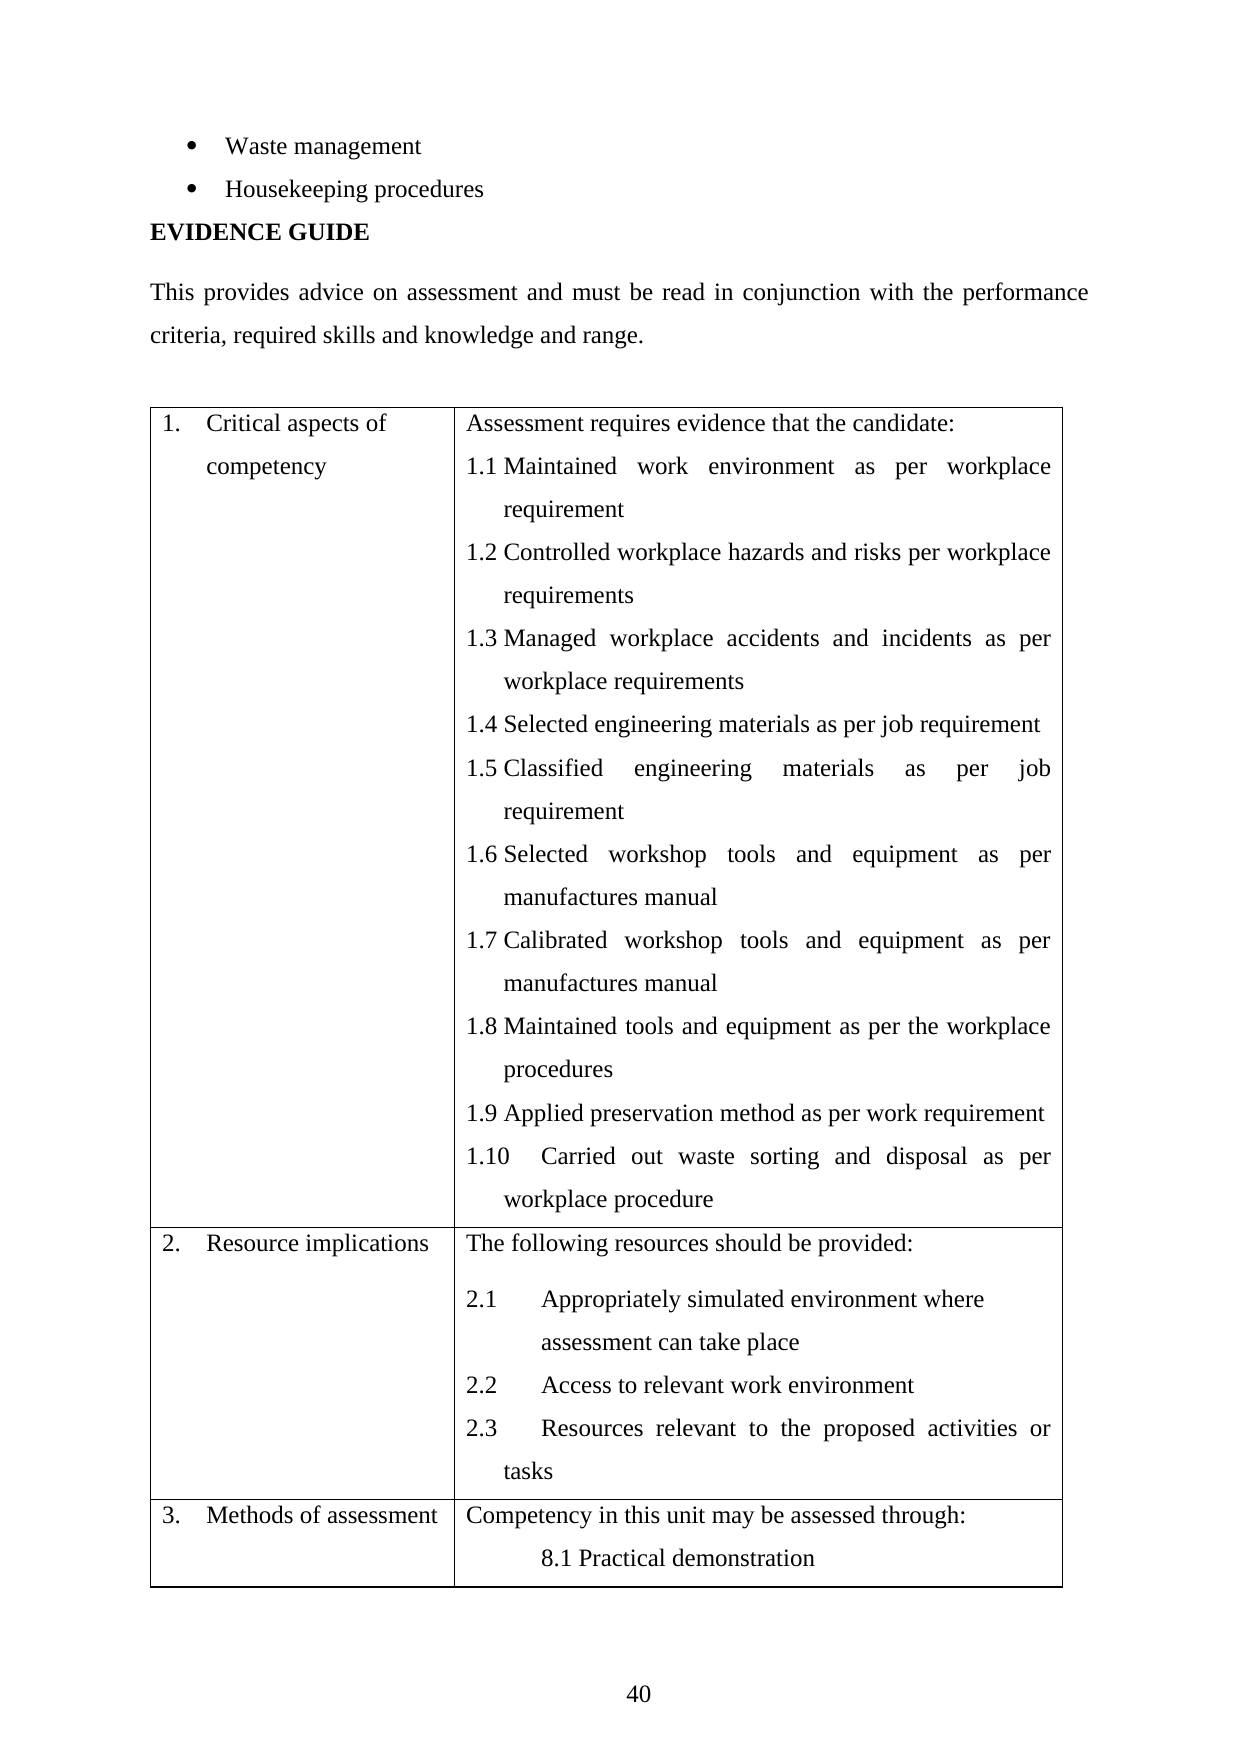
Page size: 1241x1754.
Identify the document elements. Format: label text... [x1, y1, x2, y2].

table_cell Resource implications [151, 1228, 454, 1499]
table_header Critical aspects of competency [151, 408, 454, 1227]
table_header Assessment requires evidence that the candidate: Maintained work environment as per workplace requirement Controlled workplace hazards and risks per workplace requirements Managed workplace accidents and incidents as per workplace requirements Selected engineering materials as per job requirement Classified engineering materials as per job requirement Selected workshop tools and equipment as per manufactures manual Calibrated workshop tools and equipment as per manufactures manual Maintained tools and equipment as per the workplace procedures Applied preservation method as per work requirement Carried out waste sorting and disposal as per workplace procedure [455, 408, 1062, 1227]
list Waste management [187, 131, 1090, 160]
text This provides advice on assessment and must be read in conjunction with the performance criteria, required skills and knowledge and range. [150, 277, 1090, 349]
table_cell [151, 1500, 454, 1586]
list Housekeeping procedures [187, 174, 1090, 203]
table_cell The following resources should be provided: Appropriately simulated environment where assessment can take place Access to relevant work environment Resources relevant to the proposed activities or tasks [455, 1228, 1062, 1499]
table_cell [455, 1500, 1062, 1586]
text EVIDENCE GUIDE [150, 217, 1090, 246]
